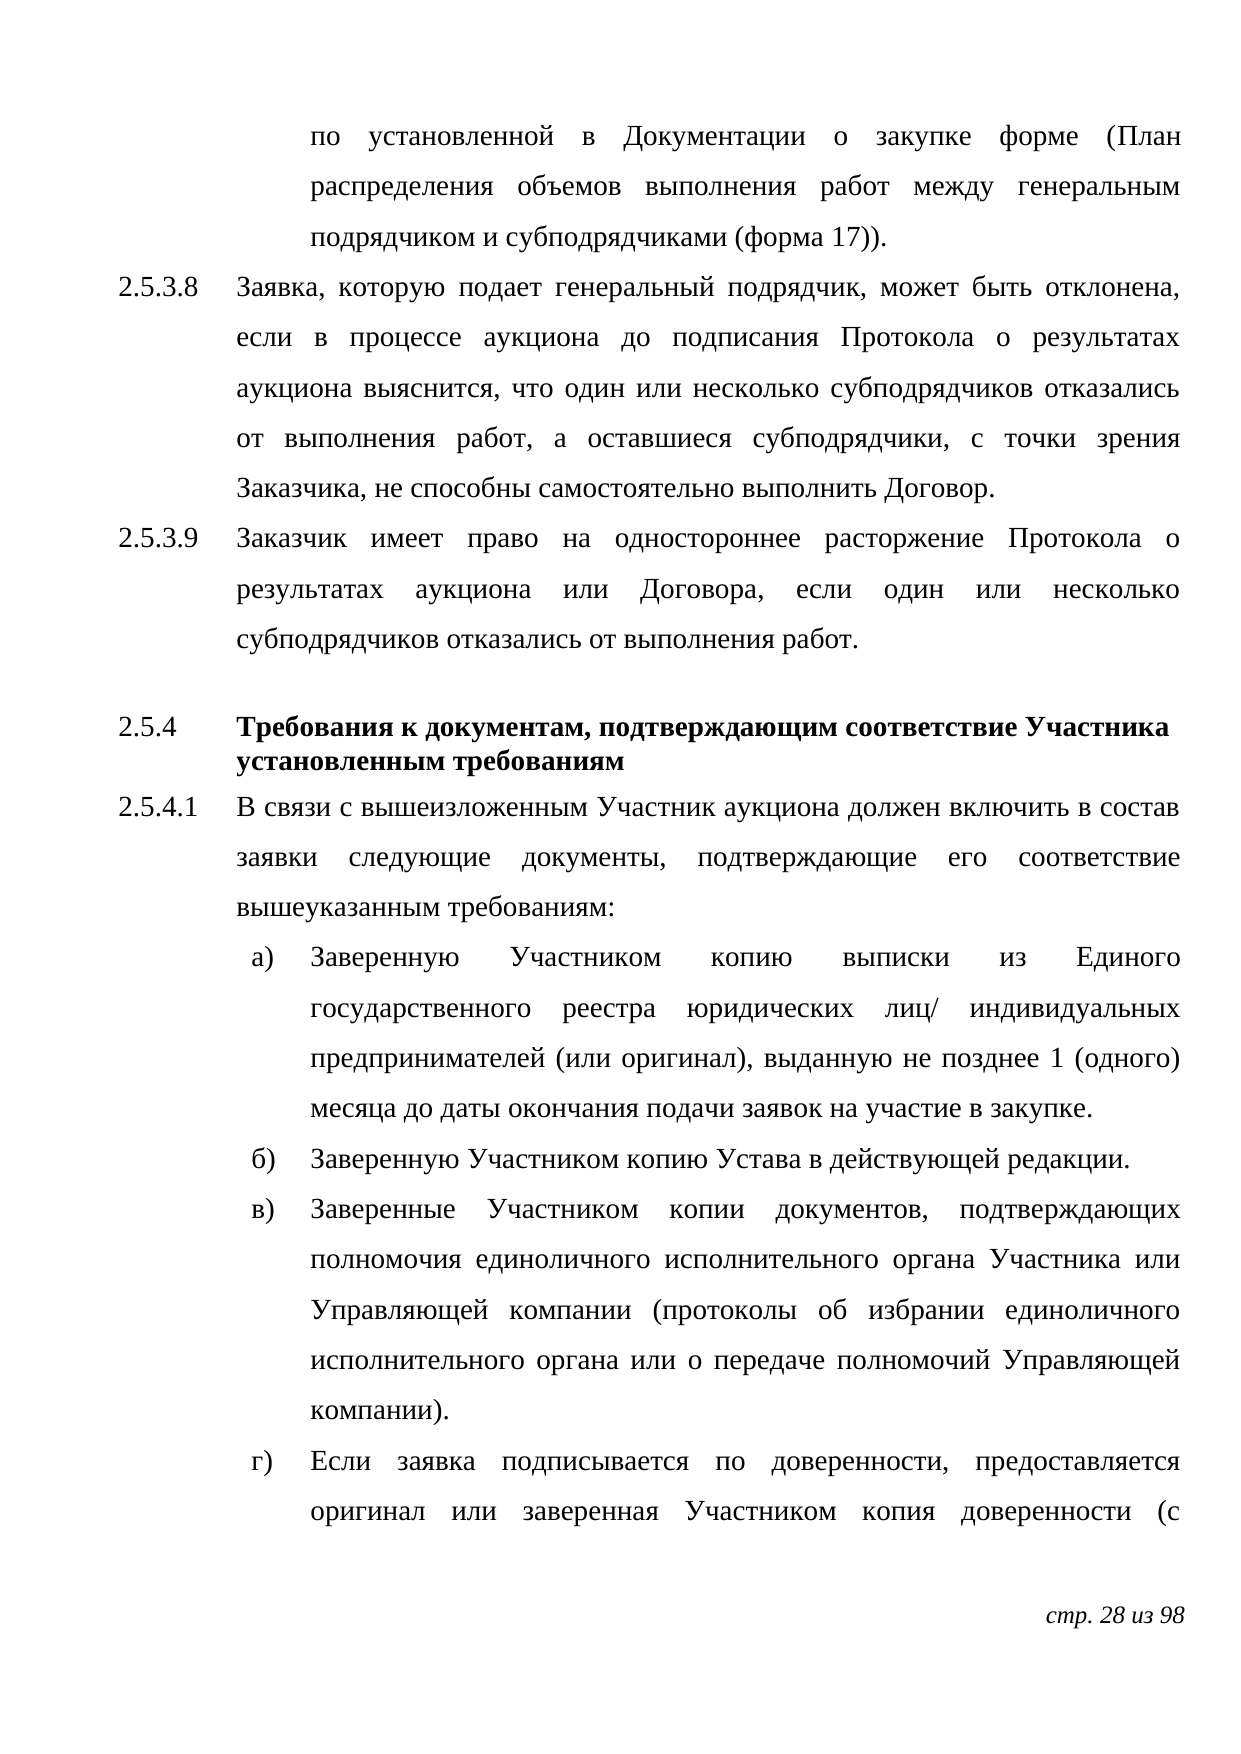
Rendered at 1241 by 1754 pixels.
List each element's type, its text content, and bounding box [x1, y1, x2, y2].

list Заверенную Участником копию Устава в действующей редакции. [251, 1141, 1181, 1174]
text Заявка, которую подает генеральный подрядчик, может быть отклонена, если в процессе аукциона до подписания Протокола о результатах аукциона выяснится, что один или несколько субподрядчиков отказались от выполнения работ, а оставшиеся субподрядчики, с точки зрения Заказчика, не способны самостоятельно выполнить Договор. [118, 269, 1181, 504]
list Заверенные Участником копии документов, подтверждающих полномочия единоличного исполнительного органа Участника или Управляющей компании (протоколы об избрании единоличного исполнительного органа или о передаче полномочий Управляющей компании). [251, 1191, 1181, 1426]
text Заказчик имеет право на одностороннее расторжение Протокола о результатах аукциона или Договора, если один или несколько субподрядчиков отказались от выполнения работ. [118, 521, 1181, 655]
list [251, 1443, 1181, 1527]
text Требования к документам, подтверждающим соответствие Участника установленным требованиям [118, 709, 1181, 776]
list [251, 118, 1181, 252]
list Заверенную Участником копию выписки из Единого государственного реестра юридических лиц/ индивидуальных предпринимателей (или оригинал), выданную не позднее 1 (одного) месяца до даты окончания подачи заявок на участие в закупке. [251, 939, 1181, 1124]
text В связи с вышеизложенным Участник аукциона должен включить в состав заявки следующие документы, подтверждающие его соответствие вышеуказанным требованиям: [118, 789, 1181, 923]
